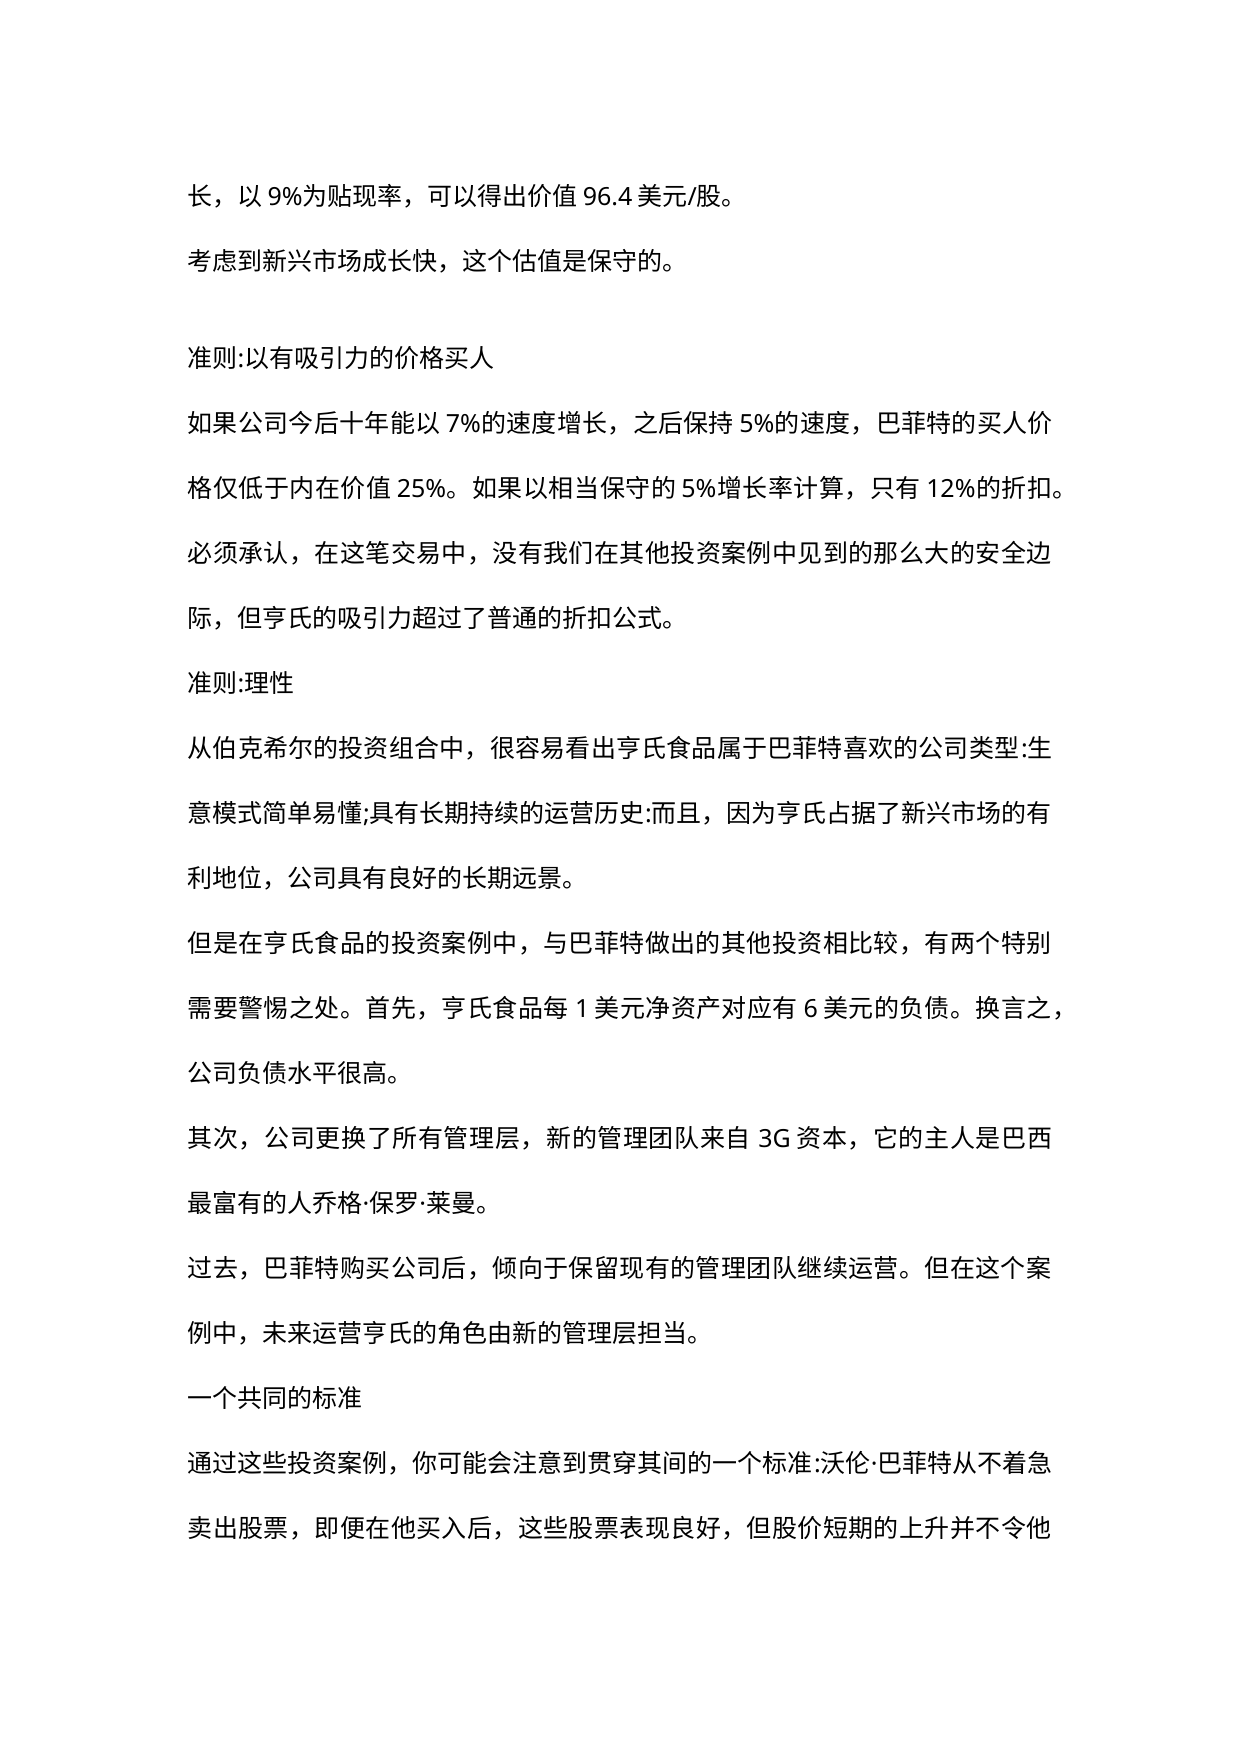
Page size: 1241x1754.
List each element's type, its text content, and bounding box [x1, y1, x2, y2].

text 一个共同的标准 [187, 1364, 1053, 1429]
text 准则:理性 [187, 649, 1053, 714]
text 如果公司今后十年能以7%的速度增长，之后保持5%的速度，巴菲特的买人价格仅低于内在价值25%。如果以相当保守的5%增长率计算，只有12%的折扣。必须承认，在这笔交易中，没有我们在其他投资案例中见到的那么大的安全边际，但亨氏的吸引力超过了普通的折扣公式。 [187, 389, 1053, 649]
text 其次，公司更换了所有管理层，新的管理团队来自3G资本，它的主人是巴西最富有的人乔格·保罗·莱曼。 [187, 1104, 1053, 1234]
text 但是在亨氏食品的投资案例中，与巴菲特做出的其他投资相比较，有两个特别需要警惕之处。首先，亨氏食品每1美元净资产对应有6美元的负债。换言之，公司负债水平很高。 [187, 909, 1053, 1104]
text 准则:以有吸引力的价格买人 [187, 324, 1053, 389]
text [187, 162, 1053, 227]
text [187, 1429, 1053, 1559]
text 过去，巴菲特购买公司后，倾向于保留现有的管理团队继续运营。但在这个案例中，未来运营亨氏的角色由新的管理层担当。 [187, 1234, 1053, 1364]
text 从伯克希尔的投资组合中，很容易看出亨氏食品属于巴菲特喜欢的公司类型:生意模式简单易懂;具有长期持续的运营历史:而且，因为亨氏占据了新兴市场的有利地位，公司具有良好的长期远景。 [187, 714, 1053, 909]
text 考虑到新兴市场成长快，这个估值是保守的。 [187, 227, 1053, 292]
